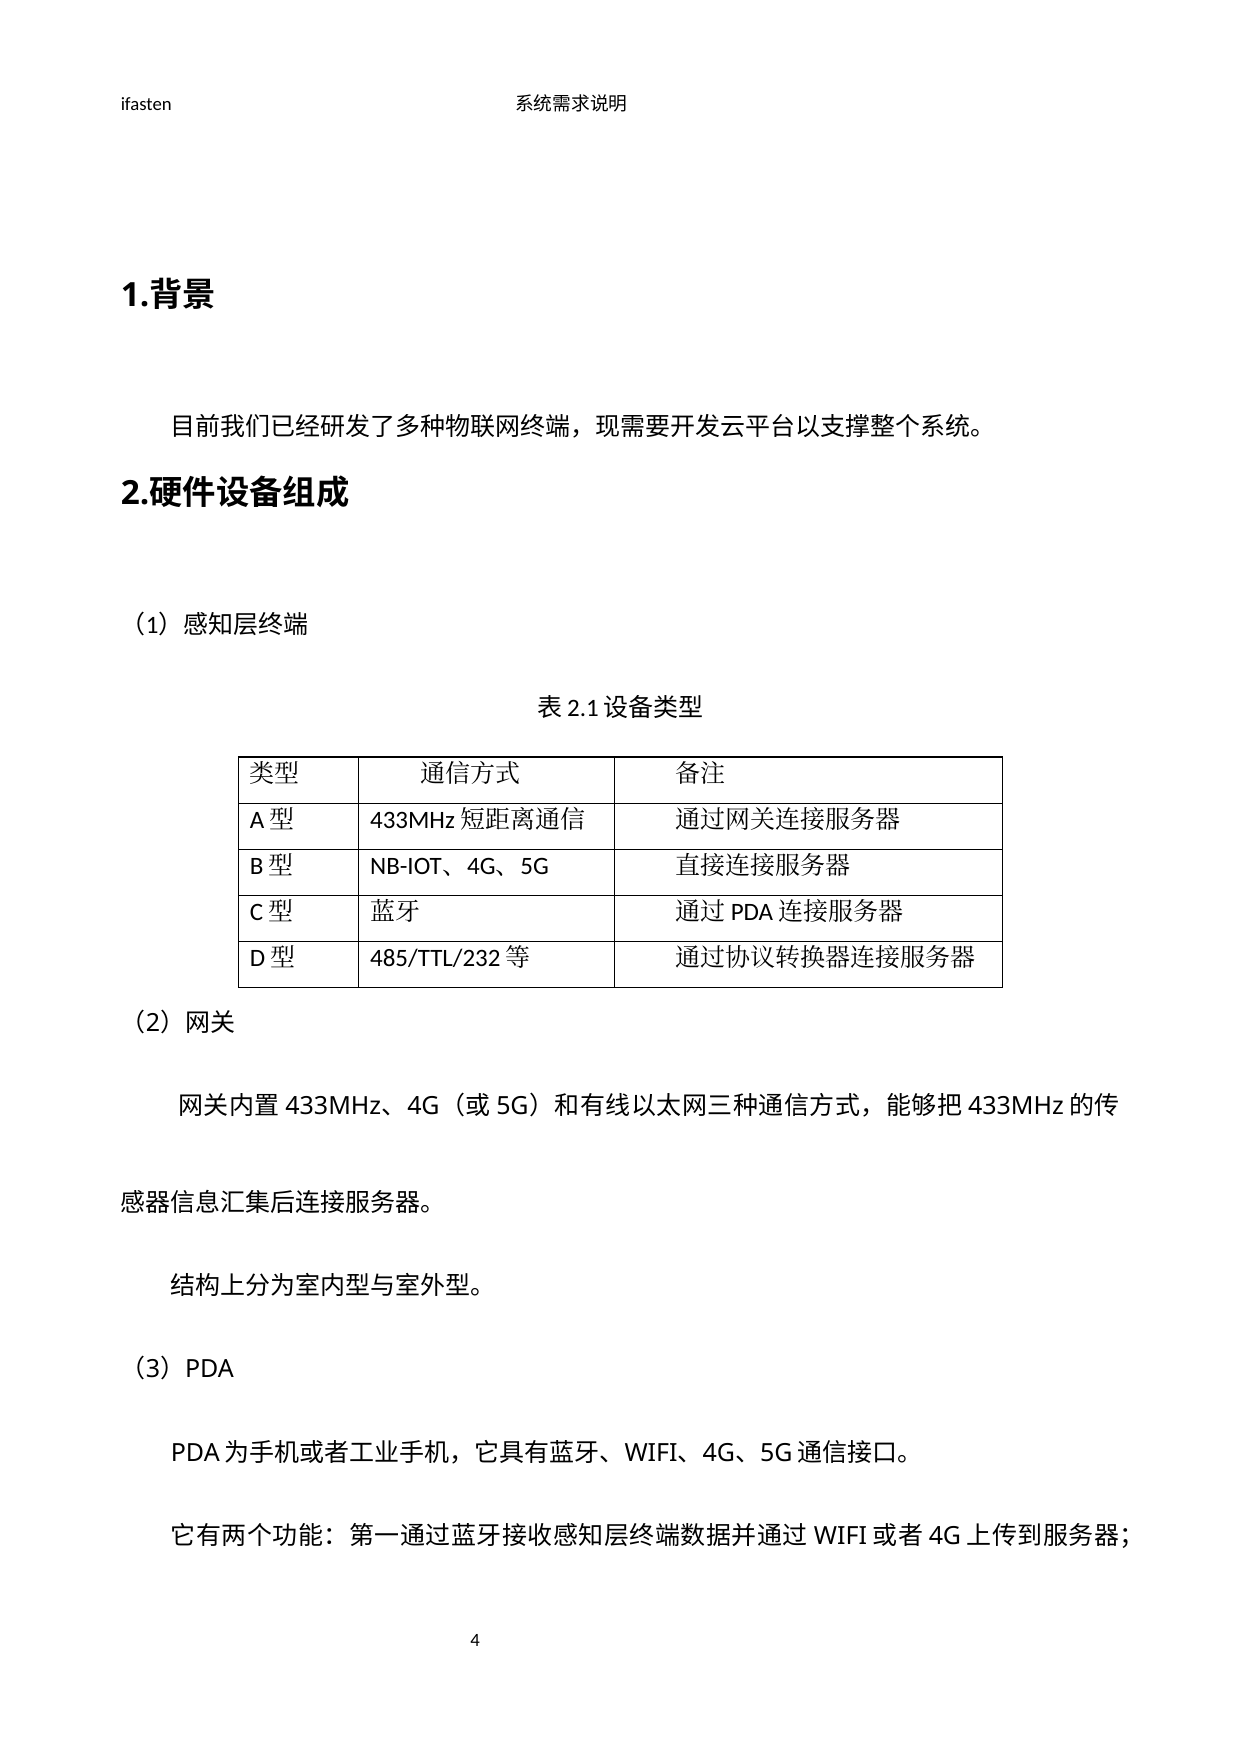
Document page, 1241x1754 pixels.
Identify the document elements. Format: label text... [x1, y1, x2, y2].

table_cell A型 [239, 804, 358, 848]
text 结构上分为室内型与室外型。 [121, 1251, 1120, 1316]
table_cell 通过PDA连接服务器 [615, 896, 1002, 941]
table_cell D型 [239, 942, 358, 987]
text PDA为手机或者工业手机，它具有蓝牙、WIFI、4G、5G通信接口。 [121, 1418, 1120, 1483]
table_cell C型 [239, 896, 358, 941]
table_cell 485/TTL/232等 [359, 942, 614, 987]
text （2）网关 [121, 988, 1120, 1053]
table_cell 通过协议转换器连接服务器 [615, 942, 1002, 987]
subtitle 2.硬件设备组成 [121, 457, 1120, 522]
subtitle 1.背景 [121, 259, 1120, 324]
table_cell NB-IOT、4G、5G [359, 850, 614, 894]
table_header 备注 [615, 758, 1002, 802]
text 目前我们已经研发了多种物联网终端，现需要开发云平台以支撑整个系统。 [121, 392, 1120, 457]
table_cell 通过网关连接服务器 [615, 804, 1002, 848]
text （1）感知层终端 [121, 590, 1120, 655]
table_cell 433MHz短距离通信 [359, 804, 614, 848]
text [121, 1501, 1120, 1566]
text 表2.1设备类型 [121, 673, 1120, 738]
table_cell B型 [239, 850, 358, 894]
table_header 类型 [239, 758, 358, 802]
text 网关内置433MHz、4G（或5G）和有线以太网三种通信方式，能够把433MHz的传感器信息汇集后连接服务器。 [121, 1071, 1120, 1233]
text （3）PDA [121, 1334, 1120, 1399]
table_cell 直接连接服务器 [615, 850, 1002, 894]
table_header 通信方式 [359, 758, 614, 802]
table_cell 蓝牙 [359, 896, 614, 941]
